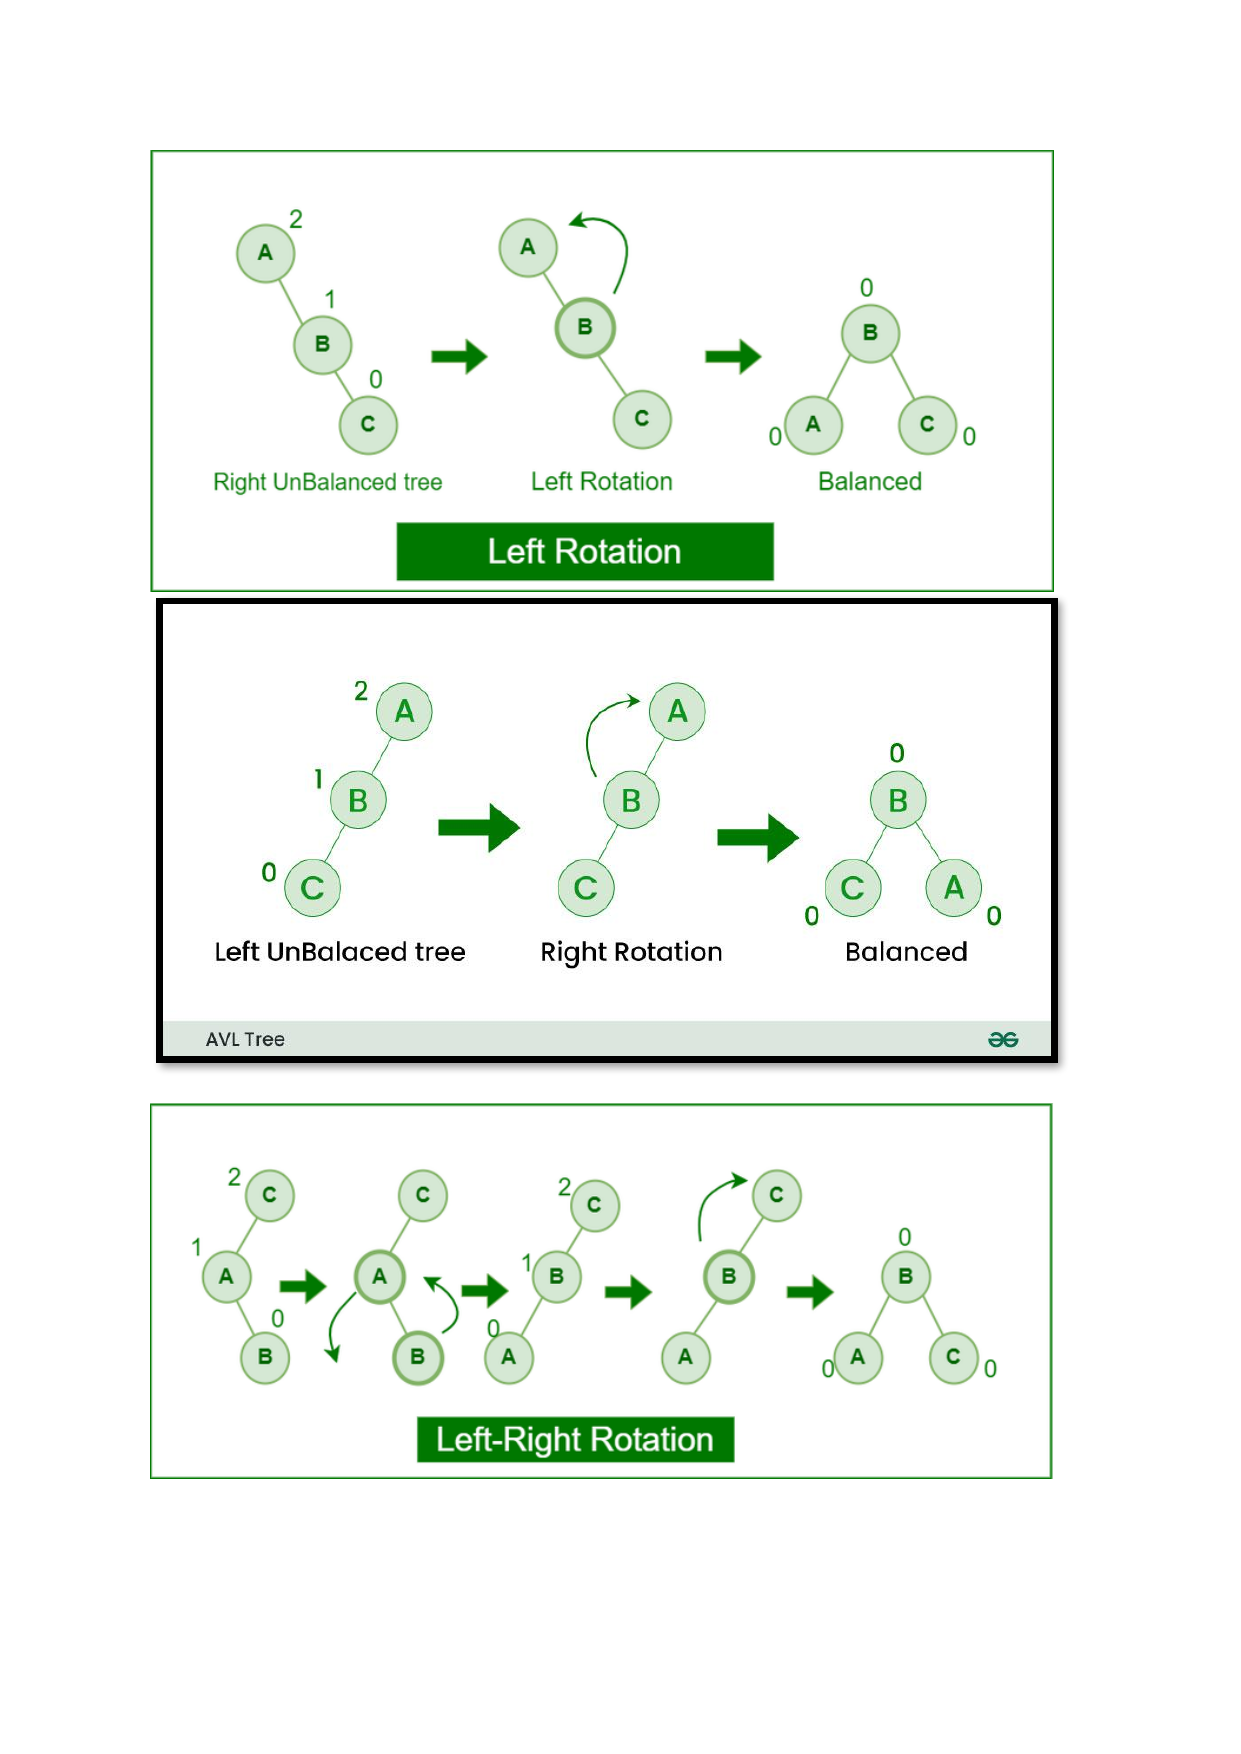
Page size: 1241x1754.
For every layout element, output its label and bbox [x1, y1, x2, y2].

picture [150, 150, 1054, 592]
picture [163, 604, 1051, 1056]
picture [150, 1103, 1054, 1479]
